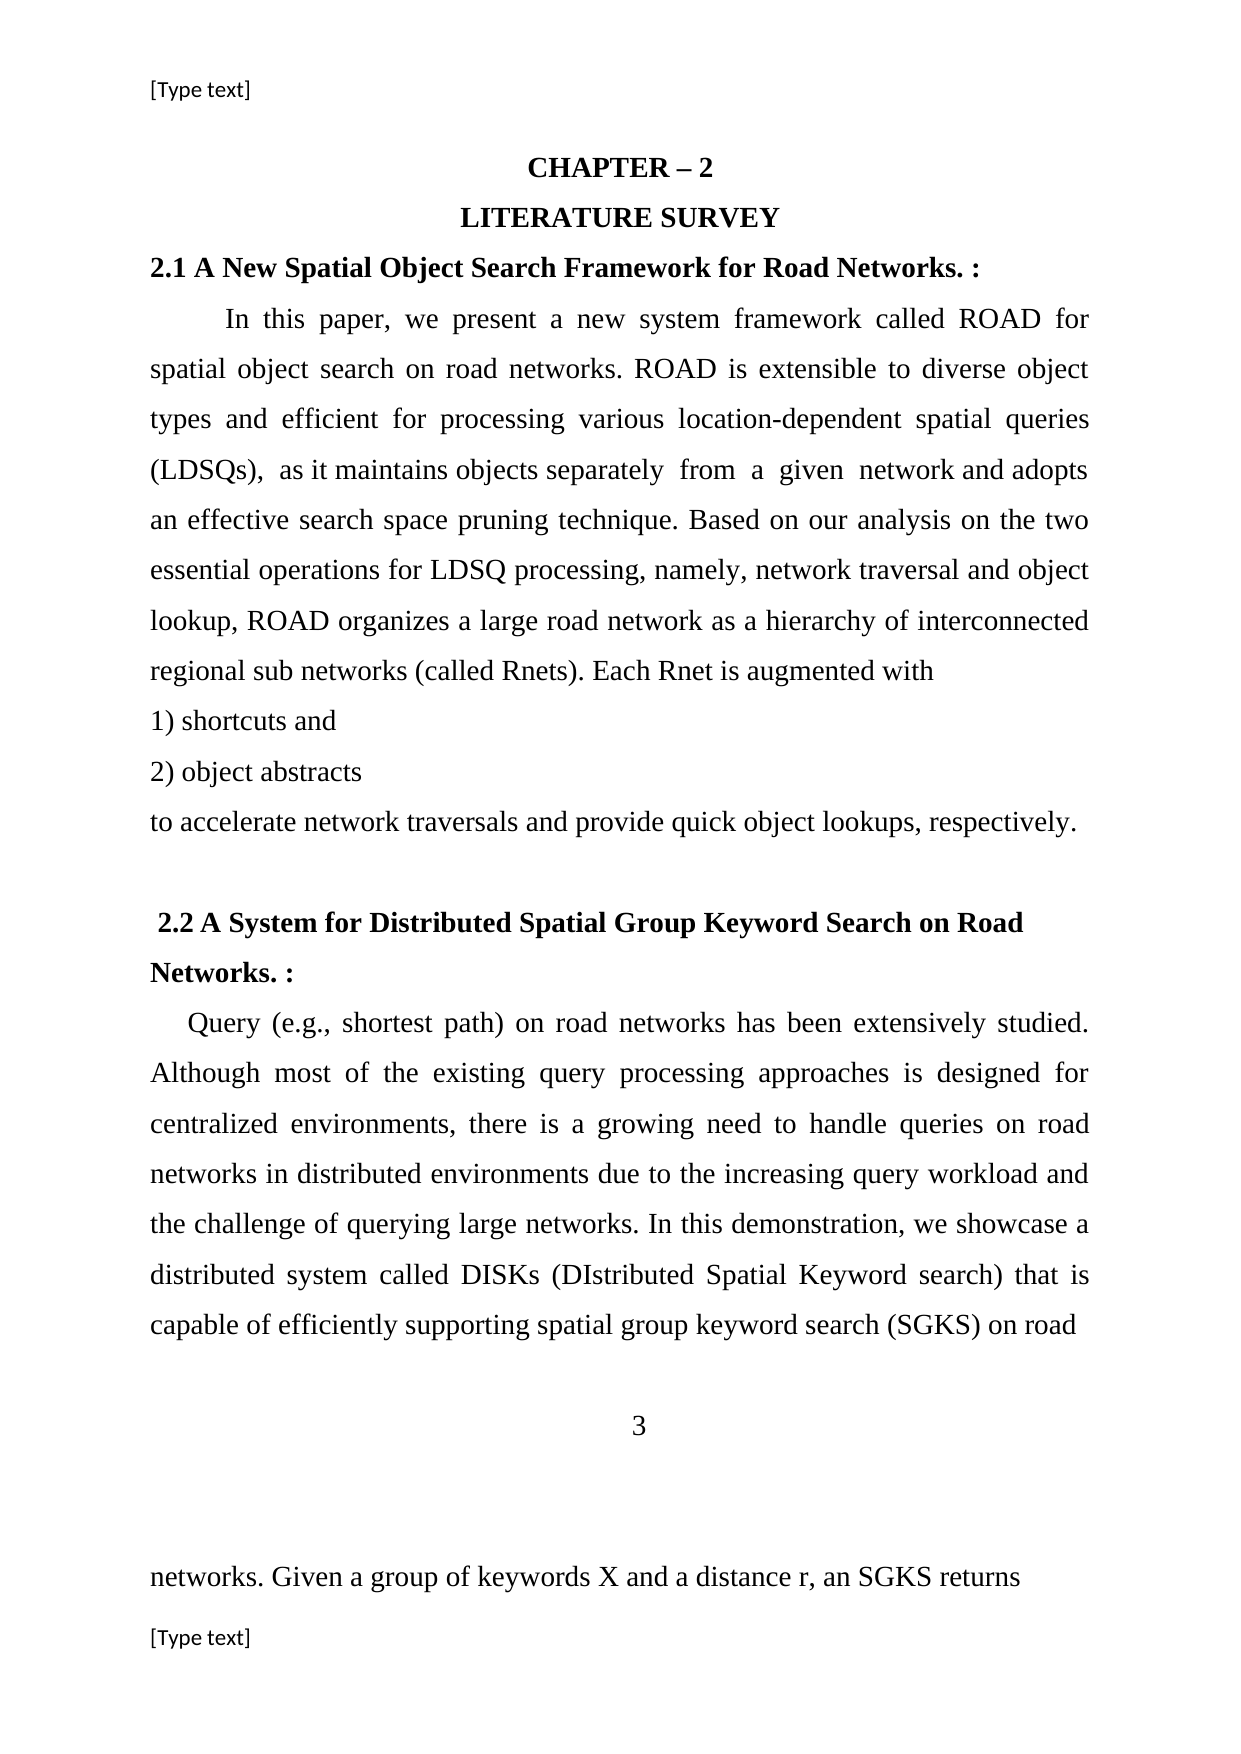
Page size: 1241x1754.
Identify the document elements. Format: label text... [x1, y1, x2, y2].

text 2.2 A System for Distributed Spatial Group Keyword Search on Road Networks. : [150, 905, 1090, 988]
text 2.1 A New Spatial Object Search Framework for Road Networks. : [150, 251, 1090, 284]
text to accelerate network traversals and provide quick object lookups, respectively. [150, 804, 1090, 838]
text 1) shortcuts and [150, 703, 1090, 737]
text LITERATURE SURVEY [150, 200, 1090, 234]
text CHAPTER – 2 [150, 150, 1090, 183]
text In this paper, we present a new system framework called ROAD for spatial object search on road networks. ROAD is extensible to diverse object types and efficient for processing various location-dependent spatial queries (LDSQs), as it maintains objects separately from a given network and adopts an effective search space pruning technique. Based on our analysis on the two essential operations for LDSQ processing, namely, network traversal and object lookup, ROAD organizes a large road network as a hierarchy of interconnected regional sub networks (called Rnets). Each Rnet is augmented with [150, 301, 1090, 687]
list 3 [150, 1408, 1090, 1441]
text 2) object abstracts [150, 754, 1090, 787]
list networks. Given a group of keywords X and a distance r, an SGKS returns [150, 1559, 1090, 1592]
list Query (e.g., shortest path) on road networks has been extensively studied. Although most of the existing query processing approaches is designed for centralized environments, there is a growing need to handle queries on road networks in distributed environments due to the increasing query workload and the challenge of querying large networks. In this demonstration, we showcase a distributed system called DISKs (DIstributed Spatial Keyword search) that is capable of efficiently supporting spatial group keyword search (SGKS) on road [150, 1005, 1090, 1341]
